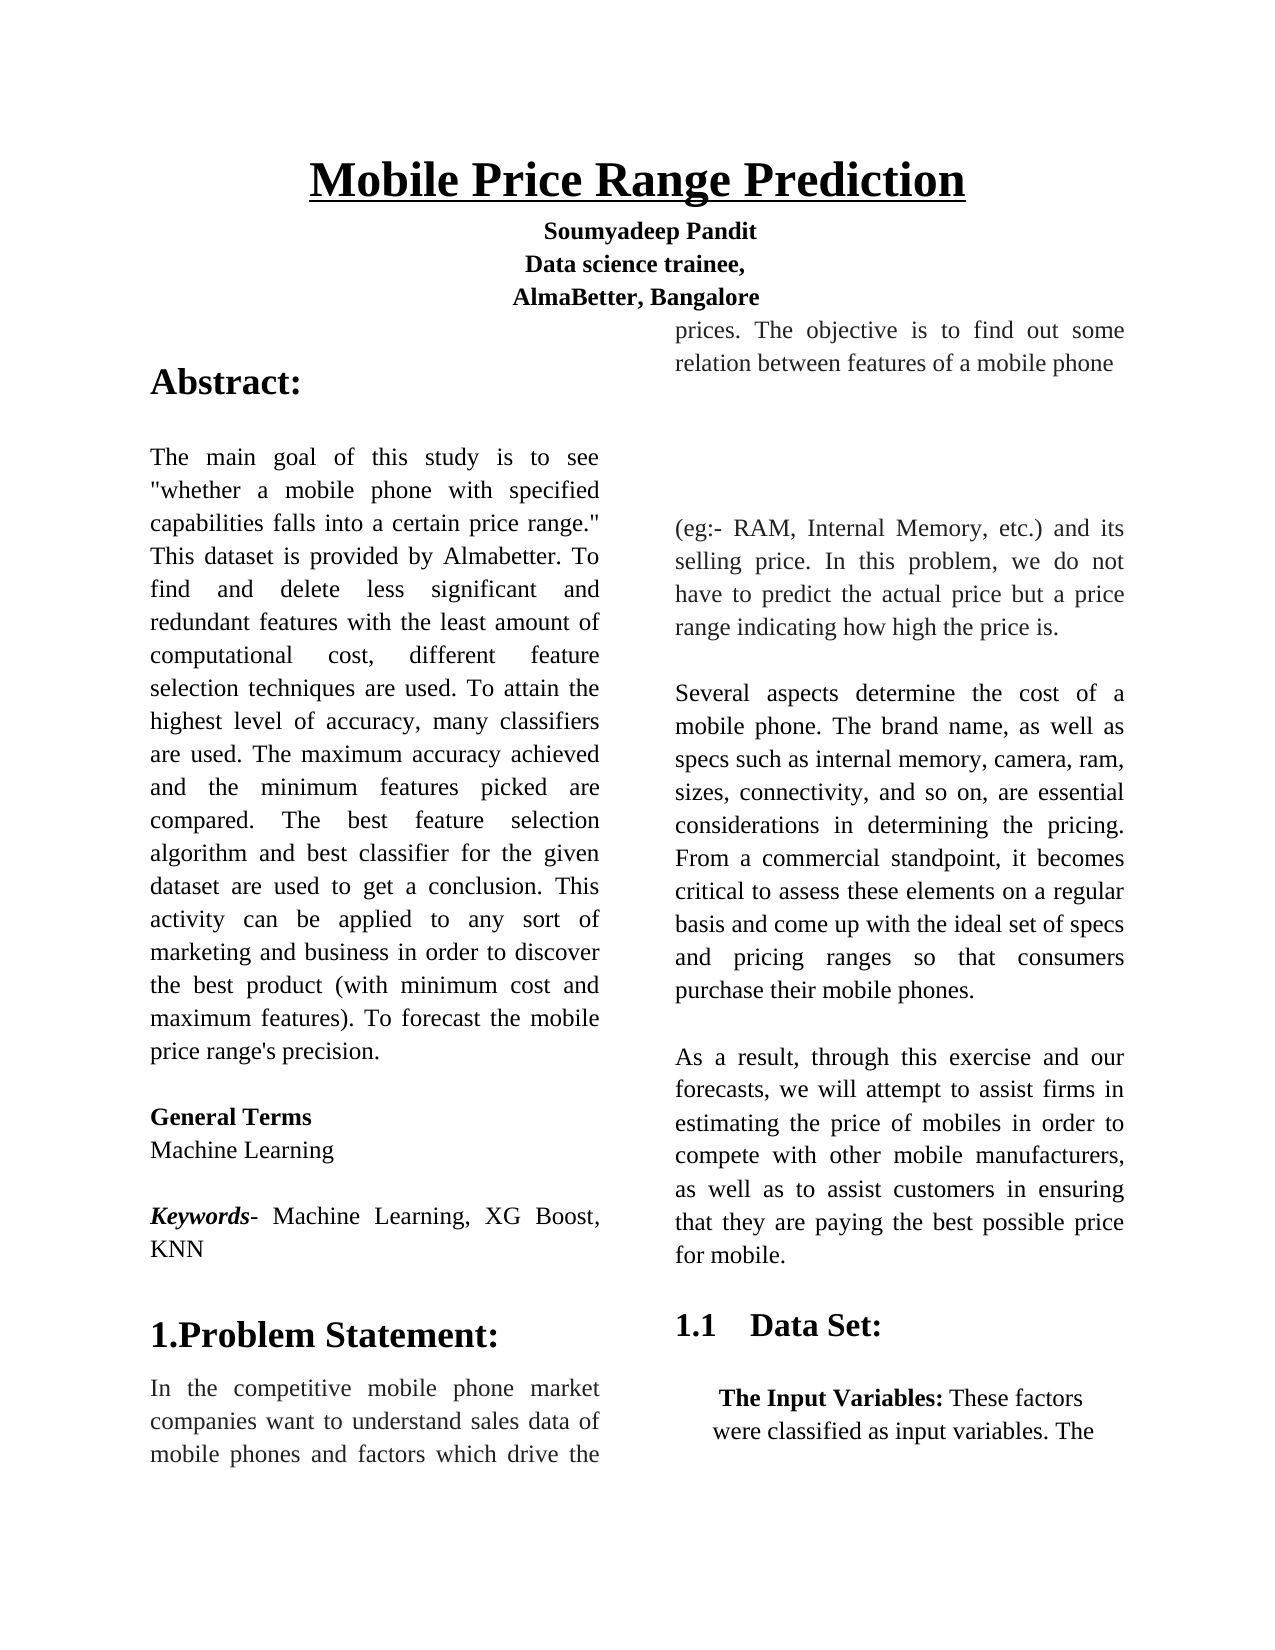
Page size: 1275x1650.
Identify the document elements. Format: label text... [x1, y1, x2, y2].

text Keywords- Machine Learning, XG Boost, KNN [150, 1201, 600, 1263]
text As a result, through this exercise and our forecasts, we will attempt to assist firms in estimating the price of mobiles in order to compete with other mobile manufacturers, as well as to assist customers in ensuring that they are paying the best possible price for mobile. [675, 1042, 1125, 1268]
text Mobile Price Range Prediction [150, 150, 1125, 207]
text 1.Problem Statement: [150, 1313, 600, 1356]
list Data Set: [675, 1306, 1125, 1344]
text Machine Learning [150, 1135, 600, 1164]
text Several aspects determine the cost of a mobile phone. The brand name, as well as specs such as internal memory, camera, ram, sizes, connectivity, and so on, are essential considerations in determining the pricing. From a commercial standpoint, it becomes critical to assess these elements on a regular basis and come up with the ideal set of specs and pricing ranges so that consumers purchase their mobile phones. [675, 678, 1125, 1004]
text Data science trainee, [150, 249, 1125, 278]
text Soumyadeep Pandit [150, 216, 1125, 245]
text In the competitive mobile phone market companies want to understand sales data of mobile phones and factors which drive the prices. The objective is to find out some relation between features of a mobile phone [675, 344, 1125, 377]
text Abstract: [150, 359, 600, 402]
text The main goal of this study is to see "whether a mobile phone with specified capabilities falls into a certain price range." This dataset is provided by Almabetter. To find and delete less significant and redundant features with the least amount of computational cost, different feature selection techniques are used. To attain the highest level of accuracy, many classifiers are used. The maximum accuracy achieved and the minimum features picked are compared. The best feature selection algorithm and best classifier for the given dataset are used to get a conclusion. This activity can be applied to any sort of marketing and business in order to discover the best product (with minimum cost and maximum features). To forecast the mobile price range's precision. [150, 442, 600, 1065]
text General Terms [150, 1102, 600, 1131]
text (eg:- RAM, Internal Memory, etc.) and its selling price. In this problem, we do not have to predict the actual price but a price range indicating how high the price is. [675, 608, 1125, 641]
text AlmaBetter, Bangalore [150, 282, 1125, 311]
